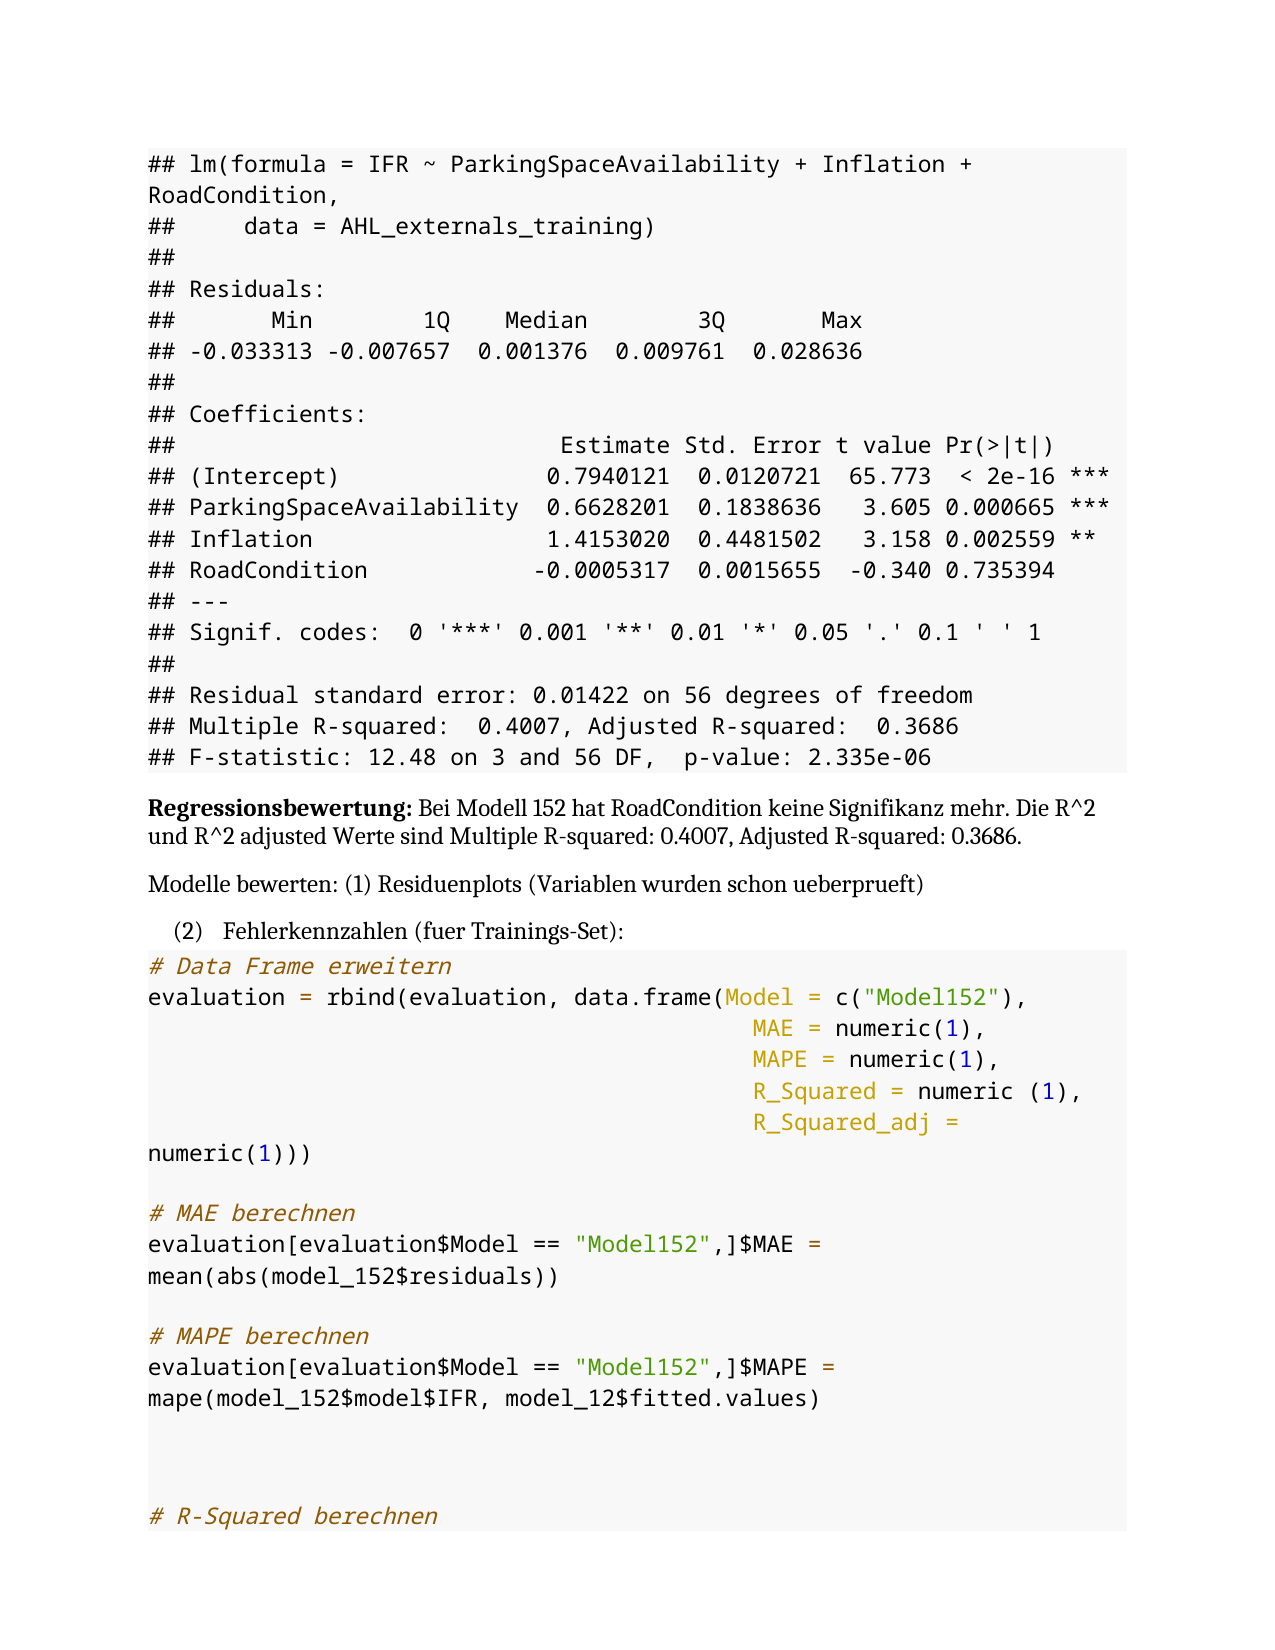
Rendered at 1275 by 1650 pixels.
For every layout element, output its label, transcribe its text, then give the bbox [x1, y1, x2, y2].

text Modelle bewerten: (1) Residuenplots (Variablen wurden schon ueberprueft) [148, 870, 1127, 898]
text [148, 148, 1127, 773]
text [148, 950, 1127, 1531]
list Fehlerkennzahlen (fuer Trainings-Set): [173, 917, 1127, 946]
text Regressionsbewertung: Bei Modell 152 hat RoadCondition keine Signifikanz mehr. Die R^2 und R^2 adjusted Werte sind Multiple R-squared: 0.4007, Adjusted R-squared: 0.3686. [148, 793, 1127, 851]
